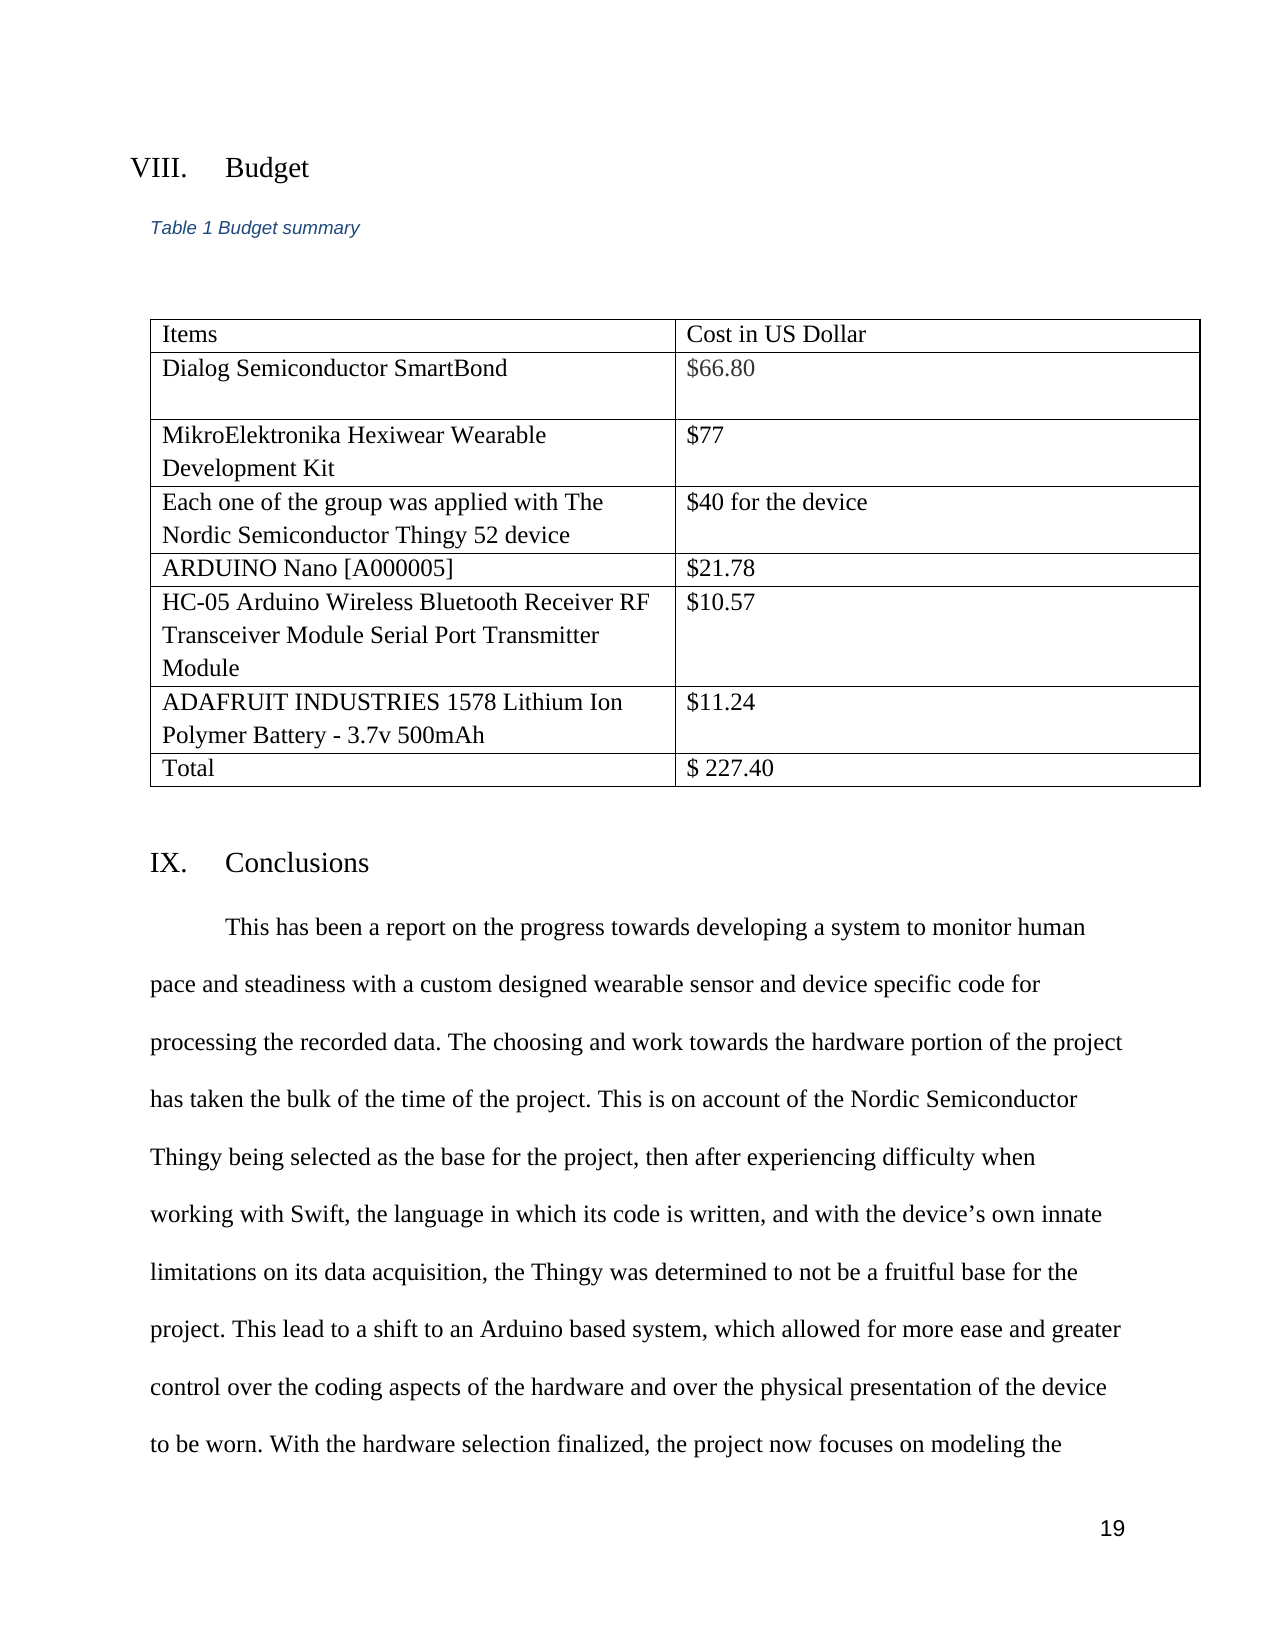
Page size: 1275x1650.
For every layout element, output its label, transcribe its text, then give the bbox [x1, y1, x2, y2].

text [150, 912, 1125, 1458]
table_cell Total [151, 754, 675, 786]
table_cell $40 for the device [676, 487, 1199, 552]
subtitle Budget [187, 150, 1125, 183]
table_cell ADAFRUIT INDUSTRIES 1578 Lithium Ion Polymer Battery - 3.7v 500mAh [151, 687, 675, 752]
subtitle Conclusions [187, 845, 1125, 878]
table_cell ARDUINO Nano [A000005] [151, 554, 675, 586]
table_header Cost in US Dollar [676, 320, 1199, 352]
table_header Items [151, 320, 675, 352]
table_cell $11.24 [676, 687, 1199, 752]
table_cell Dialog Semiconductor SmartBond [151, 353, 675, 419]
table_cell MikroElektronika Hexiwear Wearable Development Kit [151, 420, 675, 486]
table_cell Each one of the group was applied with The Nordic Semiconductor Thingy 52 device [151, 487, 675, 552]
table_cell HC-05 Arduino Wireless Bluetooth Receiver RF Transceiver Module Serial Port Transmitter Module [151, 587, 675, 686]
table_cell $21.78 [676, 554, 1199, 586]
text Table 1 Budget summary [150, 217, 1125, 239]
table_cell $ 227.40 [676, 754, 1199, 786]
table_cell $10.57 [676, 587, 1199, 686]
table_cell $77 [676, 420, 1199, 486]
table_cell $66.80 [676, 353, 1199, 419]
